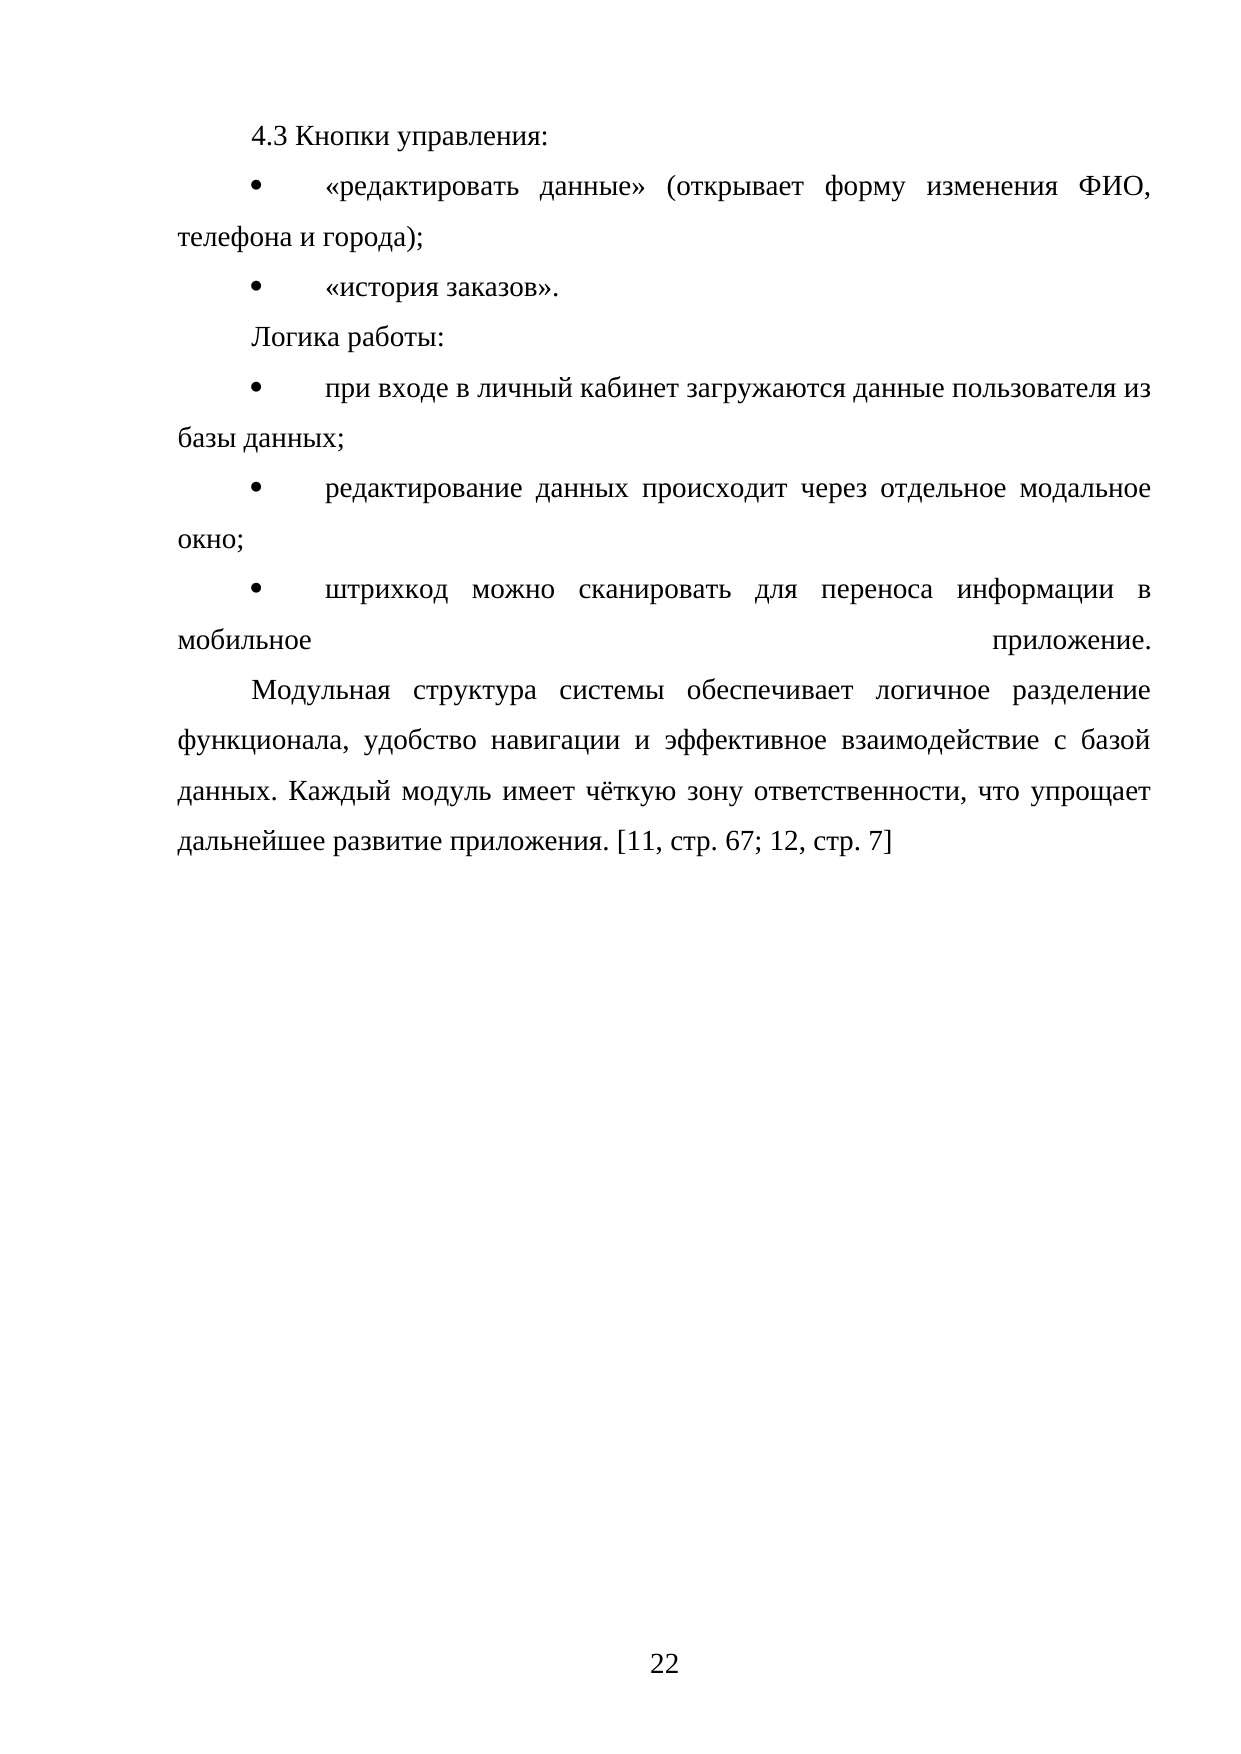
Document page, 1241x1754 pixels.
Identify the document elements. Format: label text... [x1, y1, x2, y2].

list редактирование данных происходит через отдельное модальное окно; [177, 471, 1152, 554]
list «редактировать данные» (открывает форму изменения ФИО, телефона и города); [177, 168, 1152, 252]
text Логика работы: [177, 319, 1152, 353]
list «история заказов». [177, 269, 1152, 303]
list штрихкод можно сканировать для переноса информации в мобильное приложение. Модульная структура системы обеспечивает логичное разделение функционала, удобство навигации и эффективное взаимодействие с базой данных. Каждый модуль имеет чёткую зону ответственности, что упрощает дальнейшее развитие приложения. [11, стр. 67; 12, стр. 7] [177, 571, 1152, 857]
list при входе в личный кабинет загружаются данные пользователя из базы данных; [177, 370, 1152, 454]
text 4.3 Кнопки управления: [177, 118, 1152, 152]
